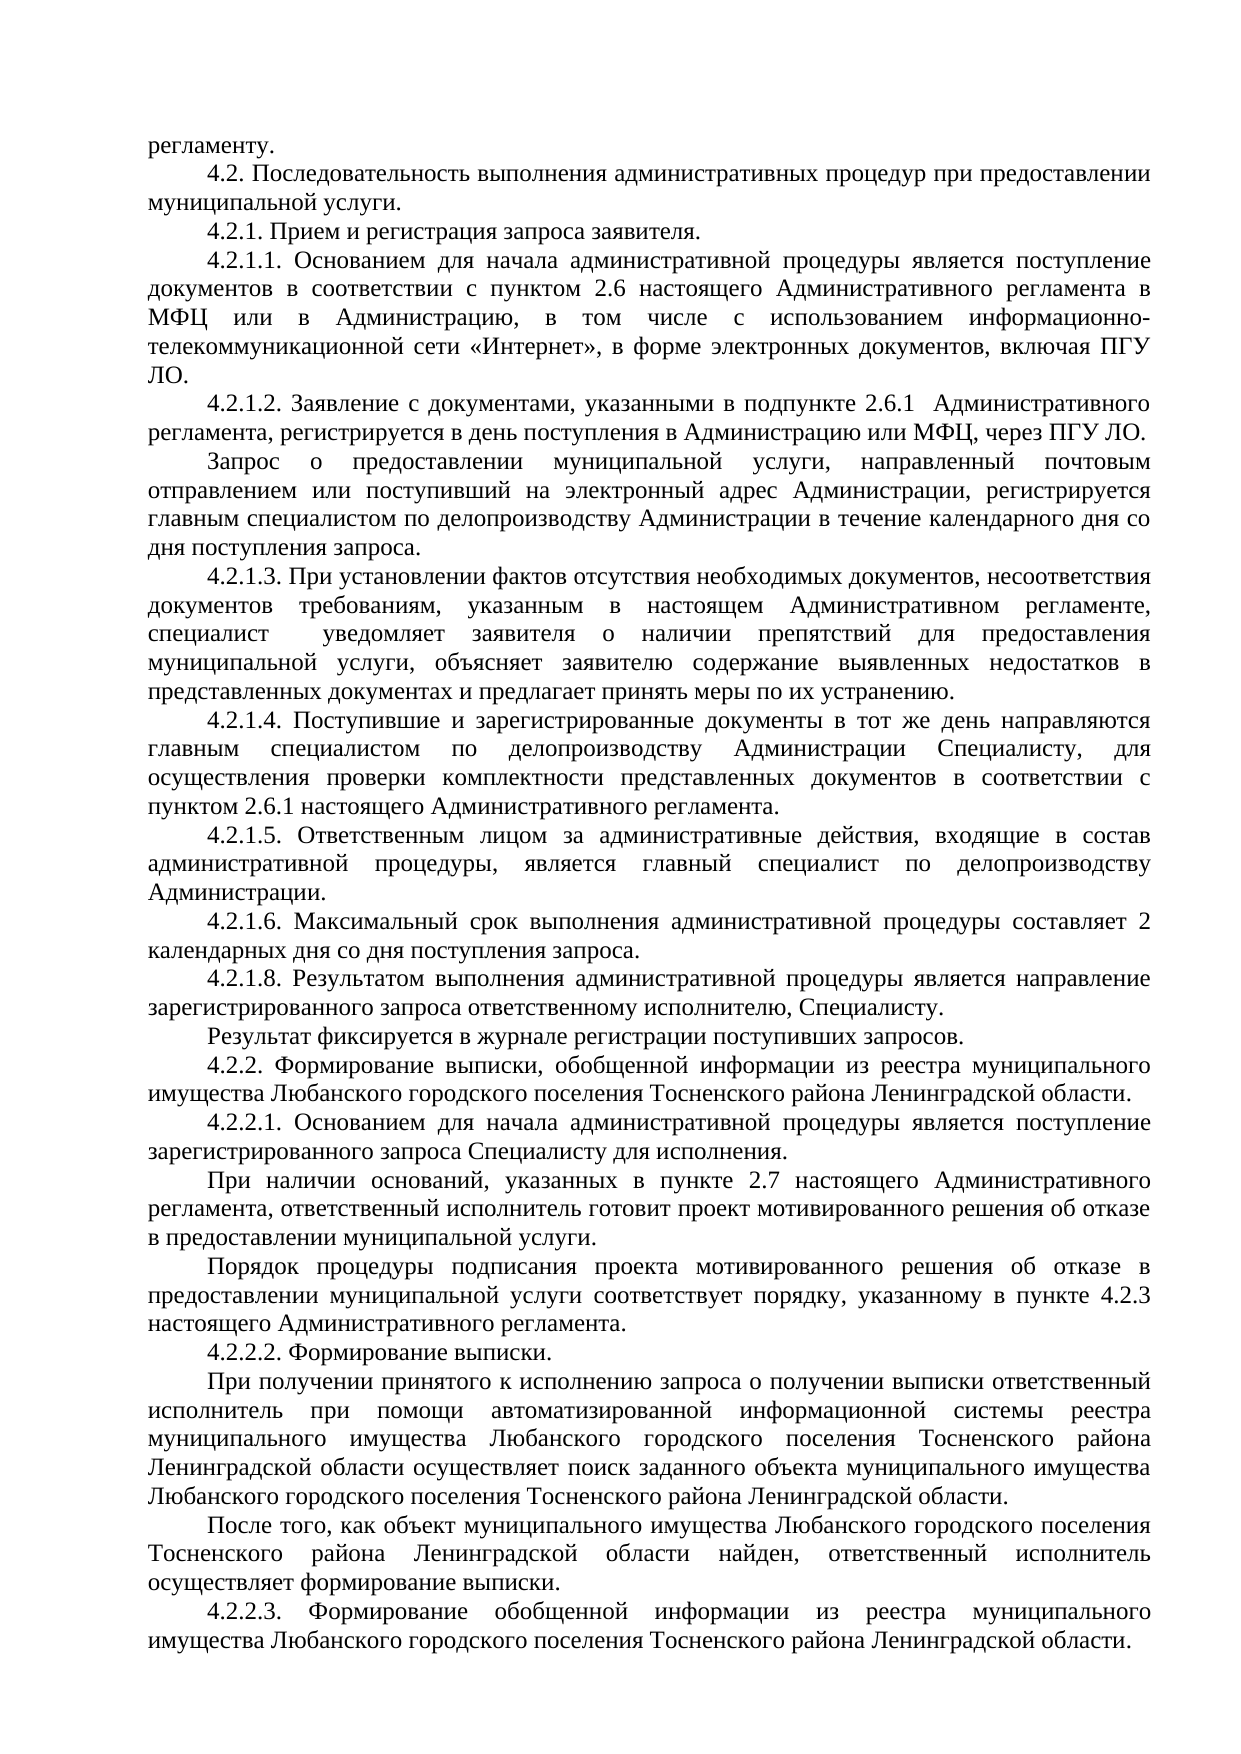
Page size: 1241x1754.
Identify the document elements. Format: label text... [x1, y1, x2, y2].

text 4.2. Последовательность выполнения административных процедур при предоставлении муниципальной услуги. [148, 158, 1152, 216]
text При получении принятого к исполнению запроса о получении выписки ответственный исполнитель при помощи автоматизированной информационной системы реестра муниципального имущества Любанского городского поселения Тосненского района Ленинградской области осуществляет поиск заданного объекта муниципального имущества Любанского городского поселения Тосненского района Ленинградской области. [148, 1366, 1152, 1510]
text 4.2.2.3. Формирование обобщенной информации из реестра муниципального имущества Любанского городского поселения Тосненского района Ленинградской области. [148, 1596, 1152, 1653]
text Запрос о предоставлении муниципальной услуги, направленный почтовым отправлением или поступивший на электронный адрес Администрации, регистрируется главным специалистом по делопроизводству Администрации в течение календарного дня со дня поступления запроса. [148, 446, 1152, 561]
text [148, 130, 1152, 158]
text 4.2.1.3. При установлении фактов отсутствия необходимых документов, несоответствия документов требованиям, указанным в настоящем Административном регламенте, специалист уведомляет заявителя о наличии препятствий для предоставления муниципальной услуги, объясняет заявителю содержание выявленных недостатков в представленных документах и предлагает принять меры по их устранению. [148, 561, 1152, 705]
text 4.2.2.1. Основанием для начала административной процедуры является поступление зарегистрированного запроса Специалисту для исполнения. [148, 1107, 1152, 1165]
text 4.2.2.2. Формирование выписки. [148, 1337, 1152, 1366]
text 4.2.1.6. Максимальный срок выполнения административной процедуры составляет 2 календарных дня со дня поступления запроса. [148, 906, 1152, 963]
text 4.2.1.1. Основанием для начала административной процедуры является поступление документов в соответствии с пунктом 2.6 настоящего Административного регламента в МФЦ или в Администрацию, в том числе с использованием информационно-телекоммуникационной сети «Интернет», в форме электронных документов, включая ПГУ ЛО. [148, 245, 1152, 388]
text 4.2.1.8. Результатом выполнения административной процедуры является направление зарегистрированного запроса ответственному исполнителю, Специалисту. [148, 963, 1152, 1021]
text Порядок процедуры подписания проекта мотивированного решения об отказе в предоставлении муниципальной услуги соответствует порядку, указанному в пункте 4.2.3 настоящего Административного регламента. [148, 1251, 1152, 1337]
text При наличии оснований, указанных в пункте 2.7 настоящего Административного регламента, ответственный исполнитель готовит проект мотивированного решения об отказе в предоставлении муниципальной услуги. [148, 1165, 1152, 1251]
text 4.2.1. Прием и регистрация запроса заявителя. [148, 216, 1152, 245]
text 4.2.1.5. Ответственным лицом за административные действия, входящие в состав административной процедуры, является главный специалист по делопроизводству Администрации. [148, 820, 1152, 906]
text 4.2.1.4. Поступившие и зарегистрированные документы в тот же день направляются главным специалистом по делопроизводству Администрации Специалисту, для осуществления проверки комплектности представленных документов в соответствии с пунктом 2.6.1 настоящего Административного регламента. [148, 705, 1152, 820]
text Результат фиксируется в журнале регистрации поступивших запросов. [148, 1021, 1152, 1050]
text 4.2.2. Формирование выписки, обобщенной информации из реестра муниципального имущества Любанского городского поселения Тосненского района Ленинградской области. [148, 1050, 1152, 1107]
text 4.2.1.2. Заявление с документами, указанными в подпункте 2.6.1 Административного регламента, регистрируется в день поступления в Администрацию или МФЦ, через ПГУ ЛО. [148, 388, 1152, 446]
text После того, как объект муниципального имущества Любанского городского поселения Тосненского района Ленинградской области найден, ответственный исполнитель осуществляет формирование выписки. [148, 1510, 1152, 1596]
